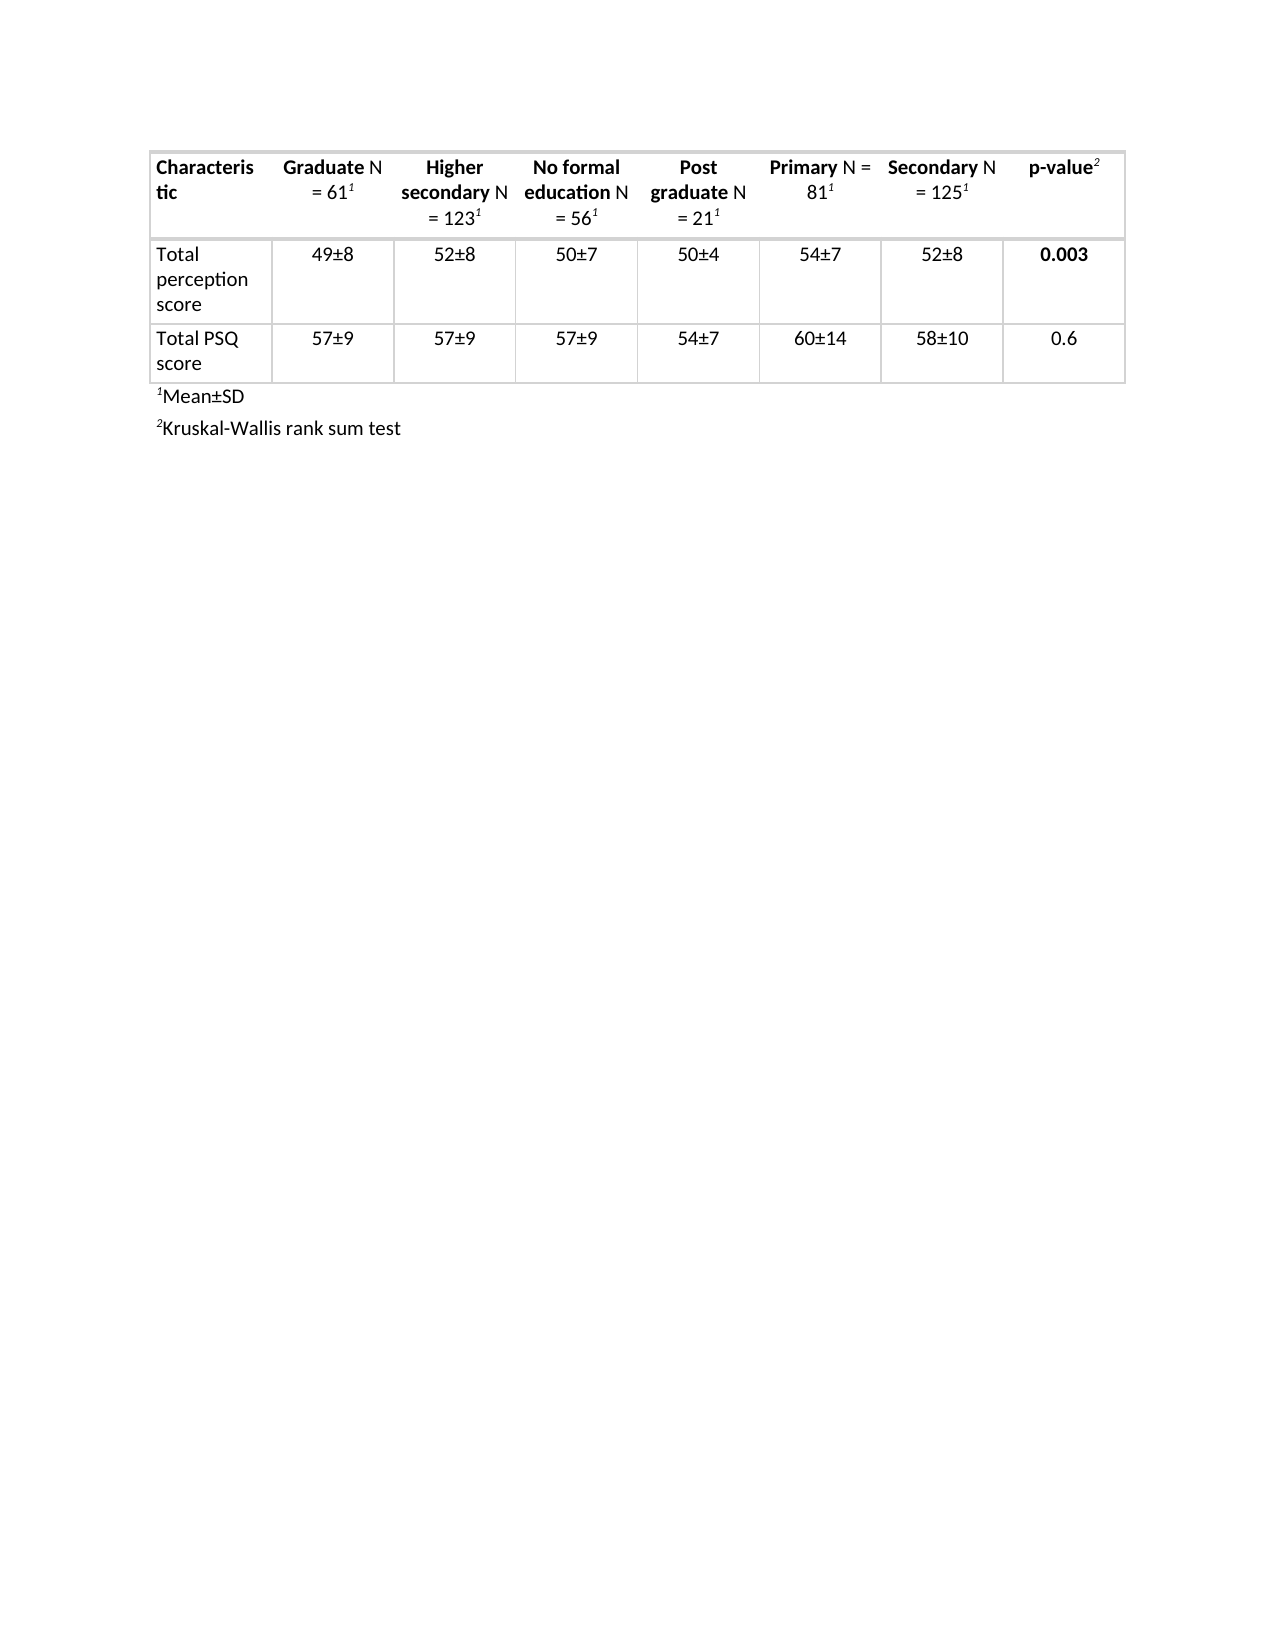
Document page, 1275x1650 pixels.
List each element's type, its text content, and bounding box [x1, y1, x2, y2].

table_cell Total perception score [151, 241, 271, 323]
table_cell 2Kruskal-Wallis rank sum test [150, 415, 1125, 447]
table_header Primary N = 811 [759, 154, 881, 237]
table_cell 1Mean±SD [150, 384, 1125, 415]
table_cell 58±10 [882, 325, 1002, 382]
table_cell 60±14 [760, 325, 880, 382]
table_cell 0.003 [1004, 241, 1124, 323]
table_header p-value2 [1003, 154, 1124, 237]
table_header Secondary N = 1251 [881, 154, 1003, 237]
table_cell 54±7 [638, 325, 759, 382]
table_header Higher secondary N = 1231 [394, 154, 516, 237]
table_header No formal education N = 561 [516, 154, 637, 237]
table_cell 57±9 [273, 325, 393, 382]
table_cell 50±7 [516, 241, 637, 323]
table_cell 49±8 [273, 241, 393, 323]
table_cell 52±8 [882, 241, 1002, 323]
table_header Graduate N = 611 [272, 154, 394, 237]
table_cell 50±4 [638, 241, 759, 323]
table_cell Total PSQ score [151, 325, 271, 382]
table_cell 54±7 [760, 241, 880, 323]
table_header Characteristic [151, 154, 272, 237]
table_cell 57±9 [395, 325, 515, 382]
table_cell 52±8 [395, 241, 515, 323]
table_header Post graduate N = 211 [638, 154, 759, 237]
table_cell 0.6 [1004, 325, 1124, 382]
table_cell 57±9 [516, 325, 637, 382]
